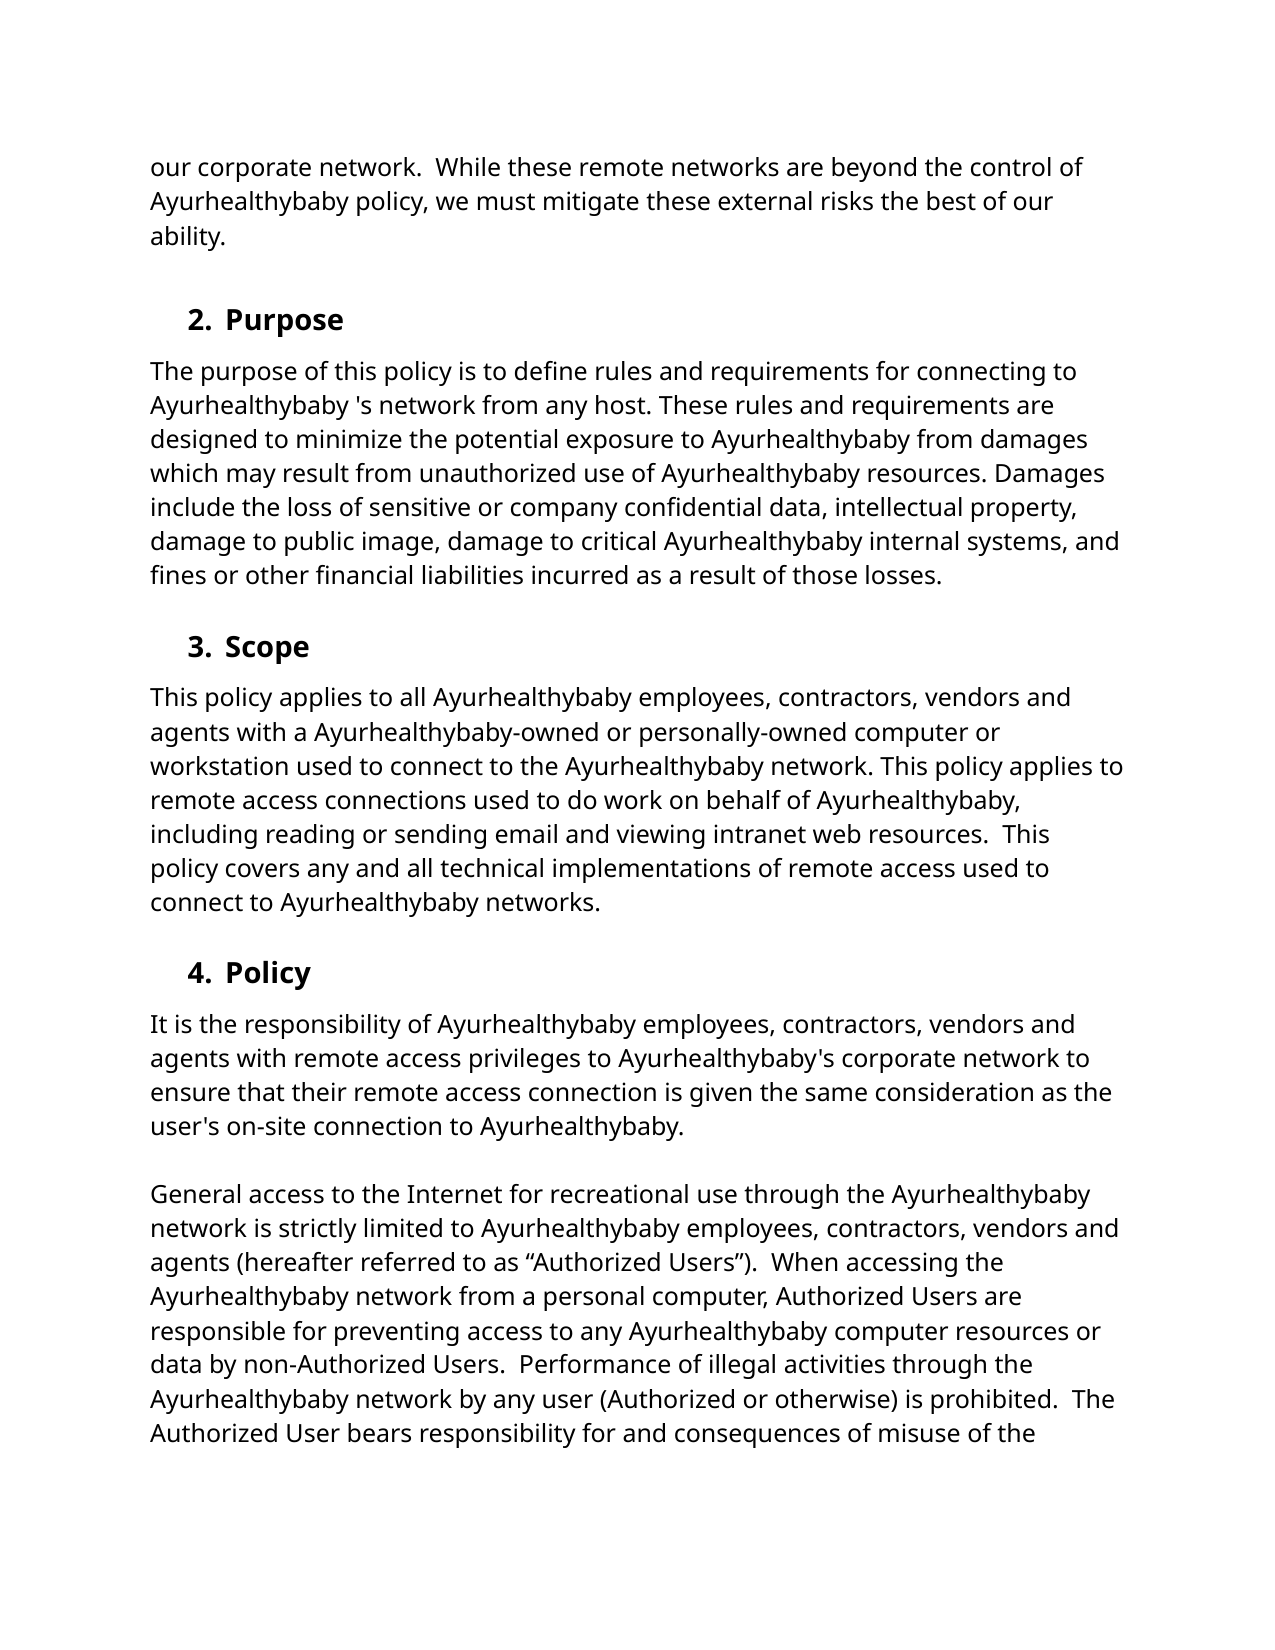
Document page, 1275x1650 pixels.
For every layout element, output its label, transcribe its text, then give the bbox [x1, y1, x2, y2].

text This policy applies to all Ayurhealthybaby employees, contractors, vendors and agents with a Ayurhealthybaby-owned or personally-owned computer or workstation used to connect to the Ayurhealthybaby network. This policy applies to remote access connections used to do work on behalf of Ayurhealthybaby, including reading or sending email and viewing intranet web resources. This policy covers any and all technical implementations of remote access used to connect to Ayurhealthybaby networks. [150, 680, 1125, 918]
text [150, 150, 1125, 252]
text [150, 1177, 1125, 1449]
subtitle Purpose [187, 300, 1125, 339]
text It is the responsibility of Ayurhealthybaby employees, contractors, vendors and agents with remote access privileges to Ayurhealthybaby's corporate network to ensure that their remote access connection is given the same consideration as the user's on-site connection to Ayurhealthybaby. [150, 1007, 1125, 1143]
subtitle Policy [187, 953, 1125, 992]
text The purpose of this policy is to define rules and requirements for connecting to Ayurhealthybaby 's network from any host. These rules and requirements are designed to minimize the potential exposure to Ayurhealthybaby from damages which may result from unauthorized use of Ayurhealthybaby resources. Damages include the loss of sensitive or company confidential data, intellectual property, damage to public image, damage to critical Ayurhealthybaby internal systems, and fines or other financial liabilities incurred as a result of those losses. [150, 354, 1125, 592]
subtitle Scope [187, 626, 1125, 666]
